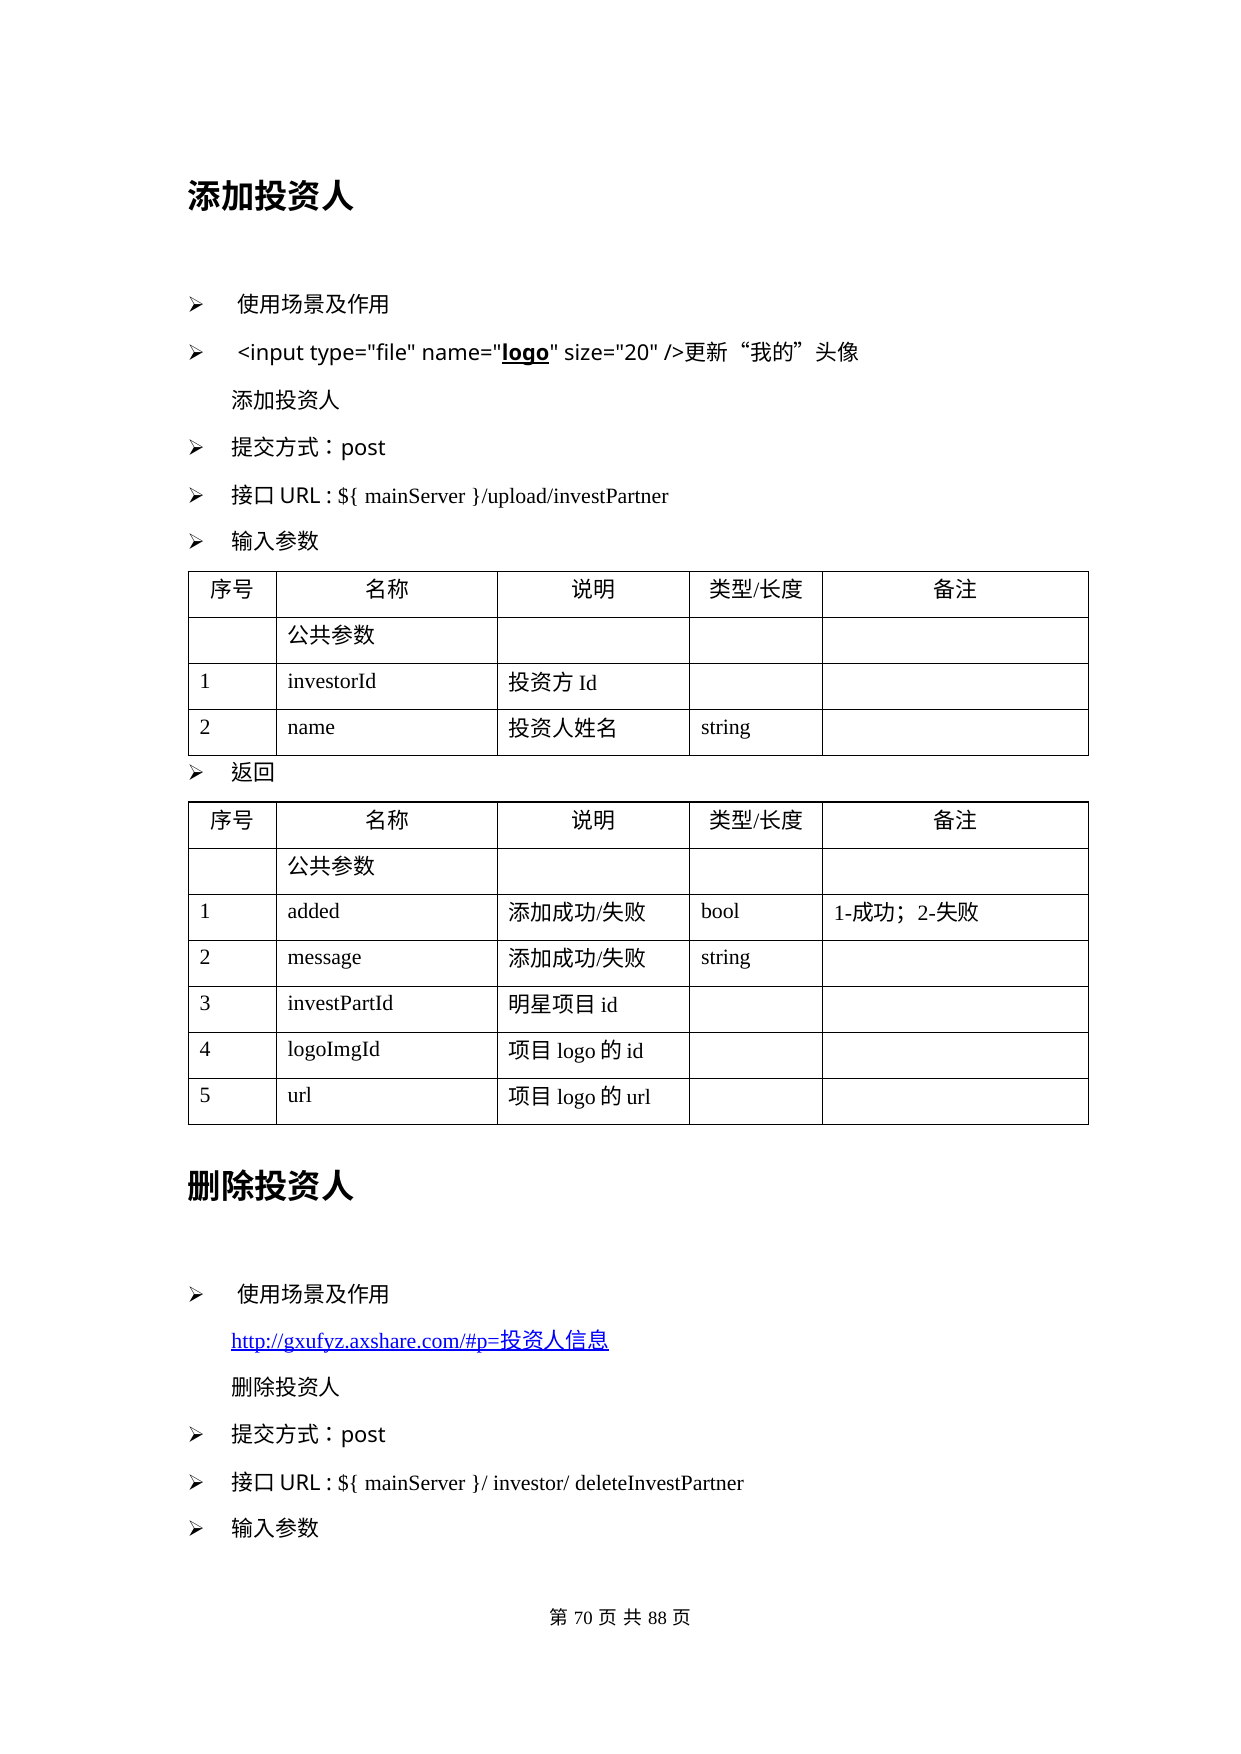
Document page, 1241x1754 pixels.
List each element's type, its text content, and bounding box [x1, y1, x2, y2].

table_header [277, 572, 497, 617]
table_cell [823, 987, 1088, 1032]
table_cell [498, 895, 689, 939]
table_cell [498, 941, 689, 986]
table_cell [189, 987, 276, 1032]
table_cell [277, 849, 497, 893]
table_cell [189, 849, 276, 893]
list 使用场景及作用 [187, 1279, 1053, 1312]
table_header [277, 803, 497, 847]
subtitle 添加投资人 [187, 162, 1053, 227]
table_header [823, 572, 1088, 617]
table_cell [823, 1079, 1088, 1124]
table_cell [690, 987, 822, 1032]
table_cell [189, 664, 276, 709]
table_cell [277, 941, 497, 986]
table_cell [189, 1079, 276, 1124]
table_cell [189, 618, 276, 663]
list 接口URL : ${ mainServer }/ investor/ deleteInvestPartner [187, 1465, 1053, 1498]
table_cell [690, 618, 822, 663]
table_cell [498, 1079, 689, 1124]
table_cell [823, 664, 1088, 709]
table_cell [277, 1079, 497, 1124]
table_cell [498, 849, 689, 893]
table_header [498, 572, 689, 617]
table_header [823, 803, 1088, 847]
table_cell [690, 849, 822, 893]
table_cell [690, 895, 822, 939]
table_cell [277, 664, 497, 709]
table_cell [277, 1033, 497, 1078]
text 添加投资人 [187, 383, 1053, 415]
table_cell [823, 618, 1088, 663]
list 提交方式：post [187, 431, 1053, 463]
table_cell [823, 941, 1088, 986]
text 删除投资人 [187, 1369, 1053, 1402]
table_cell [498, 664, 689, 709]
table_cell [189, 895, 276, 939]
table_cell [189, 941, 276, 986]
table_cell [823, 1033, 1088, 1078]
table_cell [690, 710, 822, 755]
list 输入参数 [187, 1513, 1053, 1545]
list 使用场景及作用 [187, 289, 1053, 322]
list 返回 [187, 756, 1053, 789]
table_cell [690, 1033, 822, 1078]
subtitle 删除投资人 [187, 1152, 1053, 1217]
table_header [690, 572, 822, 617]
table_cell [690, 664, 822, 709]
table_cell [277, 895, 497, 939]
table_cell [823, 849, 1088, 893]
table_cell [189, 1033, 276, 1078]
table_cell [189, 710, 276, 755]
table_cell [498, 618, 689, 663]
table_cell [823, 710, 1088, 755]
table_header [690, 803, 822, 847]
list 输入参数 [187, 526, 1053, 558]
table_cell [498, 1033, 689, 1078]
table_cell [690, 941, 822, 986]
list 接口URL : ${ mainServer }/upload/investPartner [187, 478, 1053, 511]
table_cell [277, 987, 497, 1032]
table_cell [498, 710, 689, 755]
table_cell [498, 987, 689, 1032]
list <input type="file" name="logo" size="20" />更新“我的”头像 [187, 334, 1053, 367]
list 提交方式：post [187, 1418, 1053, 1450]
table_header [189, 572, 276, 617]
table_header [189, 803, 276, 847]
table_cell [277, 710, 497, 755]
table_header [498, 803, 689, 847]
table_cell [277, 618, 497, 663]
text http://gxufyz.axshare.com/#p=投资人信息 [187, 1324, 1053, 1357]
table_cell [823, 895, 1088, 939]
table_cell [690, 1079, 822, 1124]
